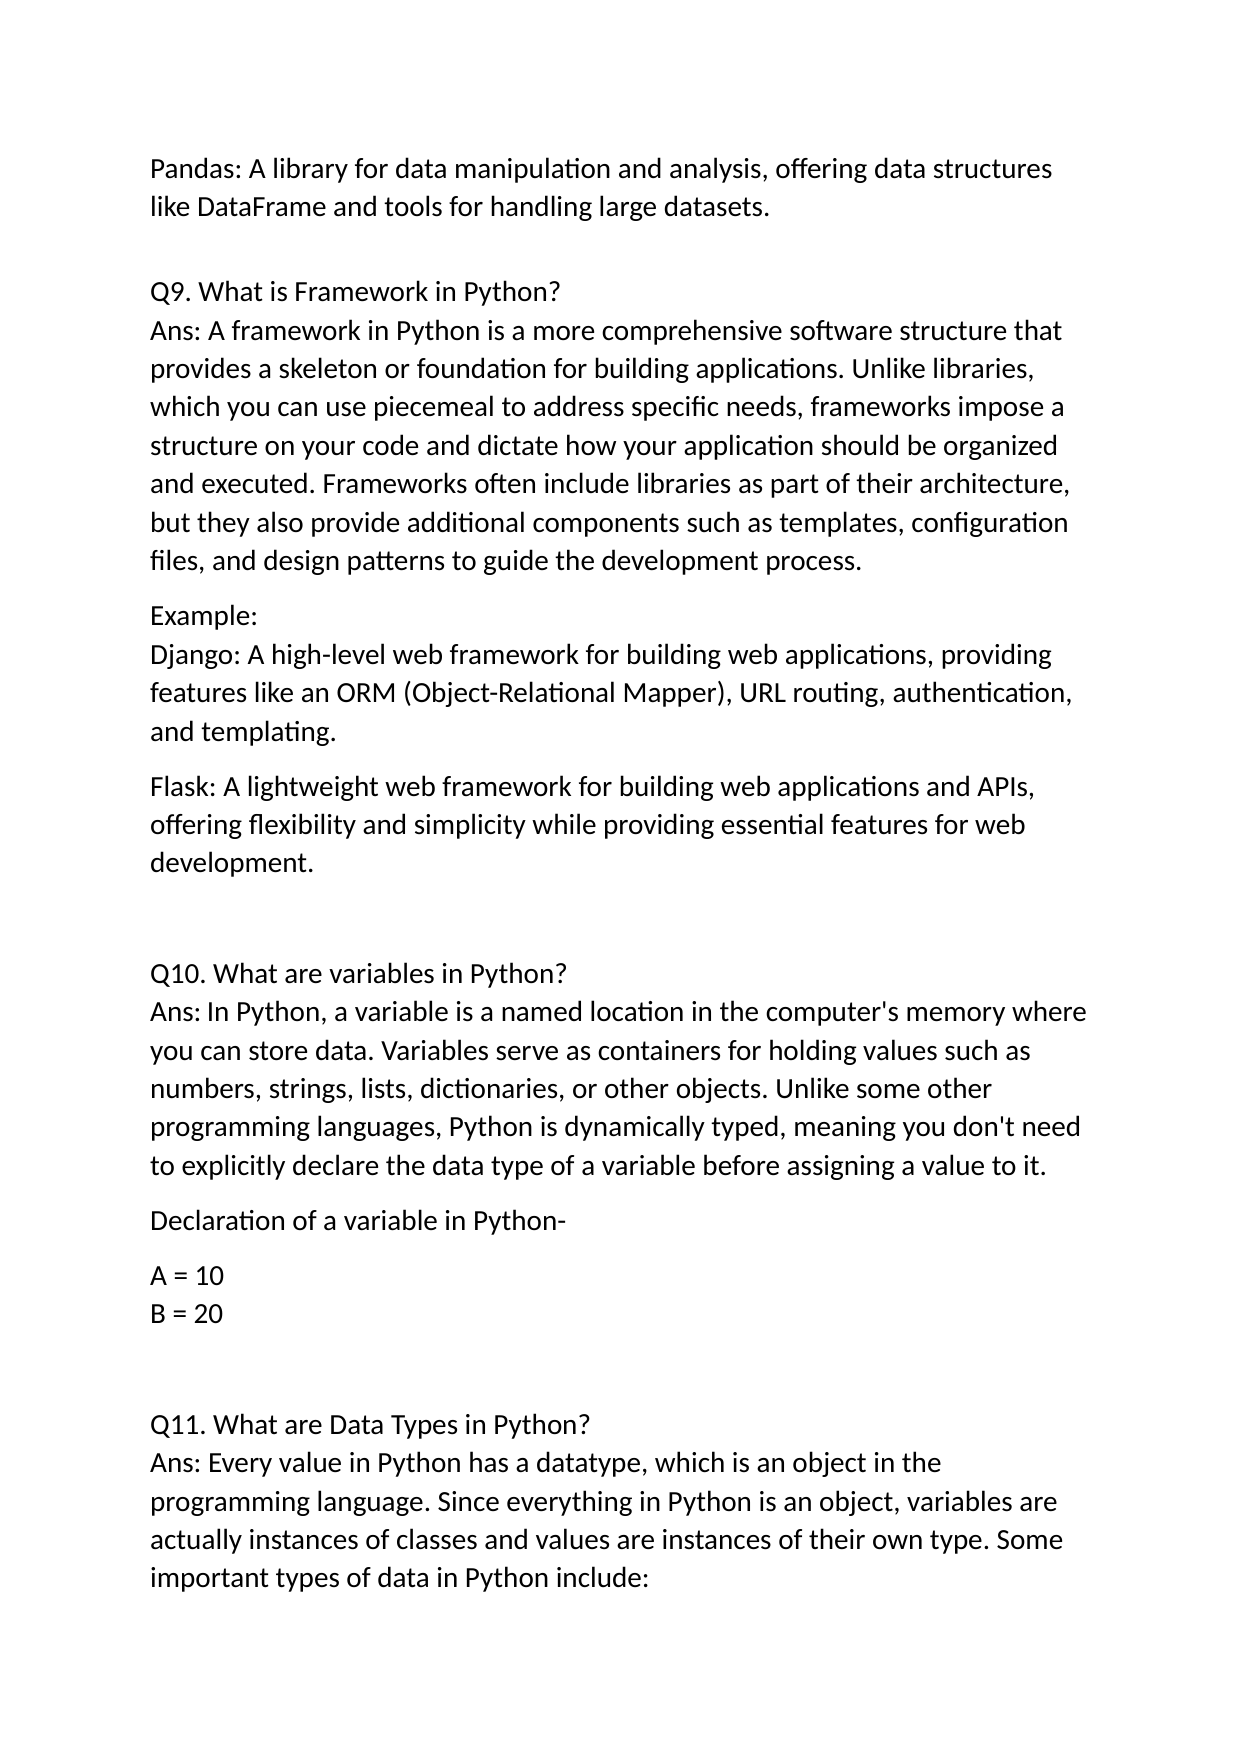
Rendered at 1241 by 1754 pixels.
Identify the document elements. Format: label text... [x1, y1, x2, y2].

text Q9. What is Framework in Python? Ans: A framework in Python is a more comprehensive software structure that provides a skeleton or foundation for building applications. Unlike libraries, which you can use piecemeal to address specific needs, frameworks impose a structure on your code and dictate how your application should be organized and executed. Frameworks often include libraries as part of their architecture, but they also provide additional components such as templates, configuration files, and design patterns to guide the development process. [150, 273, 1090, 578]
text Flask: A lightweight web framework for building web applications and APIs, offering flexibility and simplicity while providing essential features for web development. [150, 768, 1090, 880]
text Q10. What are variables in Python? Ans: In Python, a variable is a named location in the computer's memory where you can store data. Variables serve as containers for holding values such as numbers, strings, lists, dictionaries, or other objects. Unlike some other programming languages, Python is dynamically typed, meaning you don't need to explicitly declare the data type of a variable before assigning a value to it. [150, 955, 1090, 1183]
text Declaration of a variable in Python- [150, 1202, 1090, 1238]
text Q11. What are Data Types in Python? Ans: Every value in Python has a datatype, which is an object in the programming language. Since everything in Python is an object, variables are actually instances of classes and values are instances of their own type. Some important types of data in Python include: [150, 1406, 1090, 1595]
text Example: Django: A high-level web framework for building web applications, providing features like an ORM (Object-Relational Mapper), URL routing, authentication, and templating. [150, 597, 1090, 748]
text Pandas: A library for data manipulation and analysis, offering data structures like DataFrame and tools for handling large datasets. [150, 150, 1090, 254]
text A = 10 B = 20 [150, 1257, 1090, 1331]
